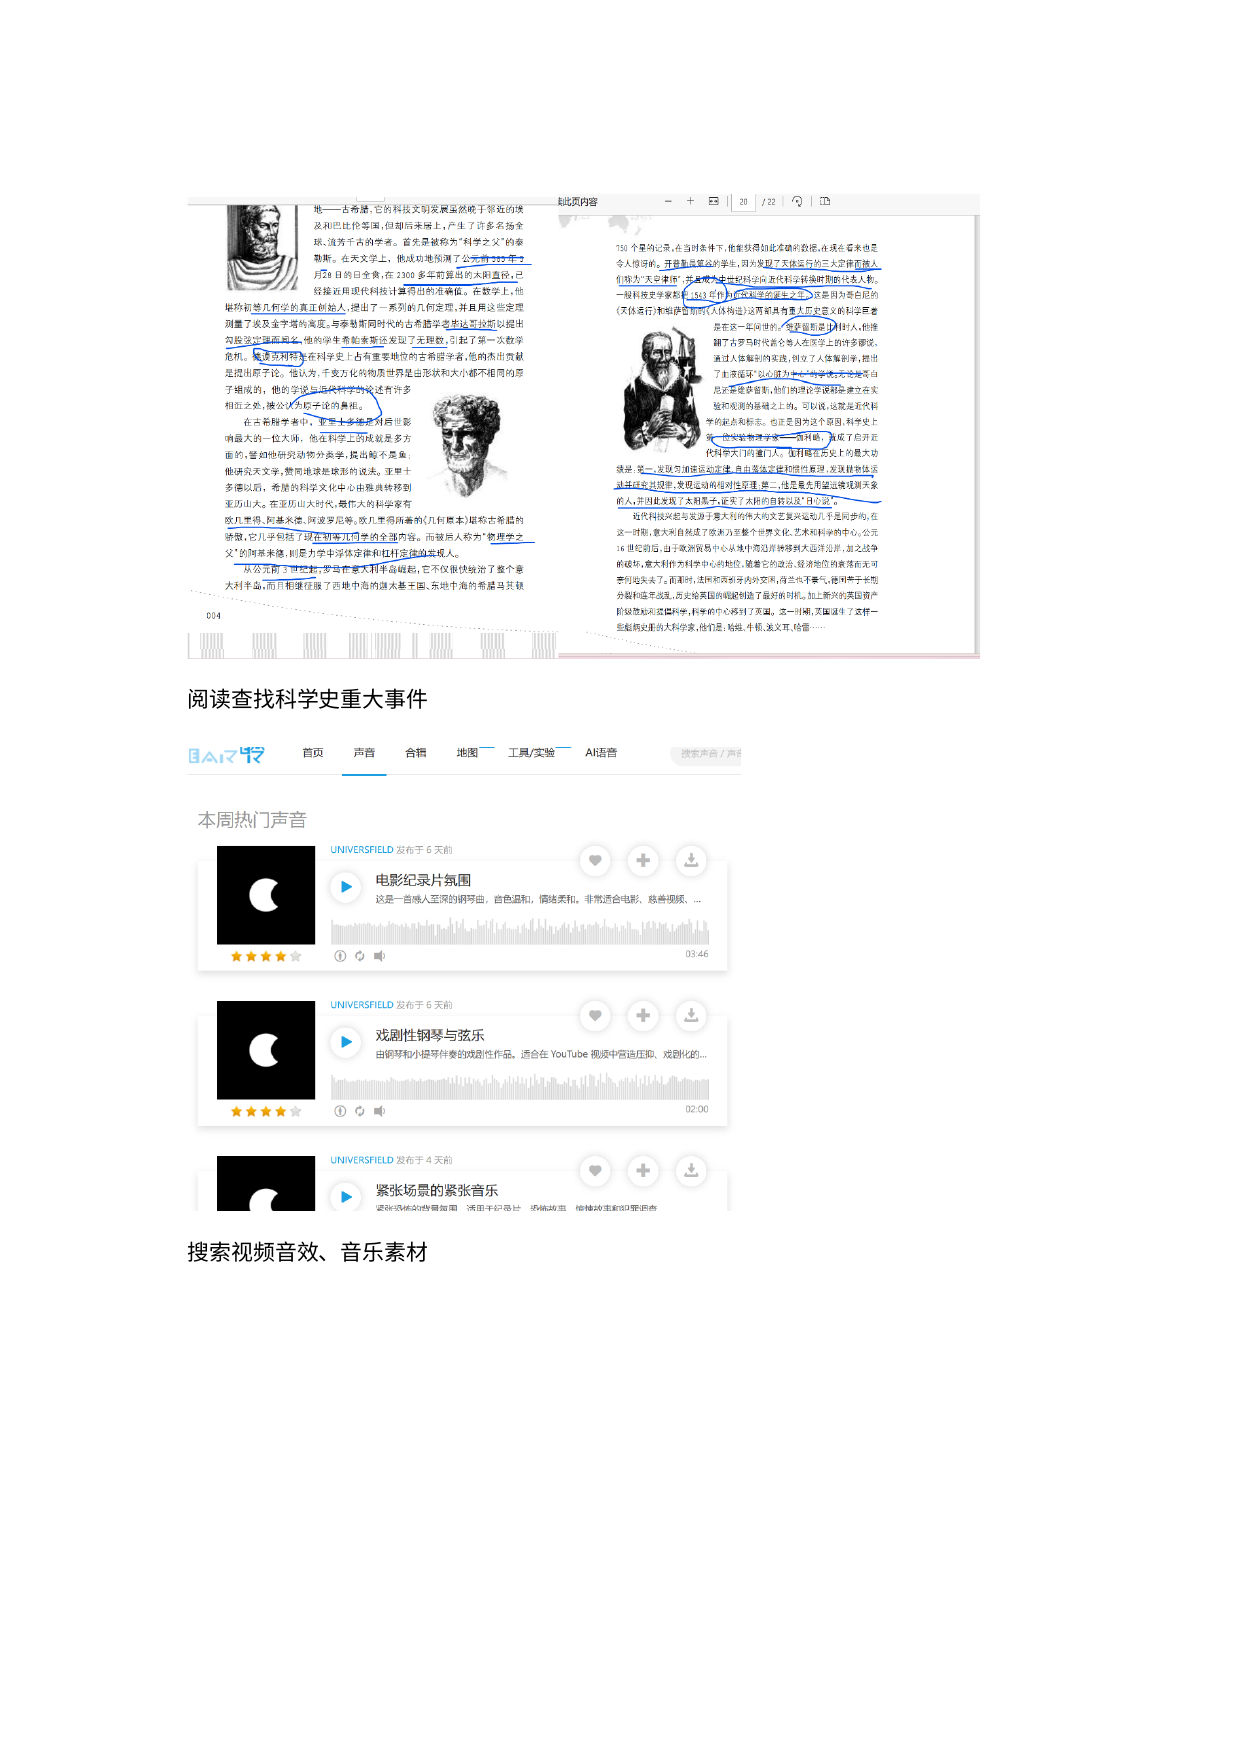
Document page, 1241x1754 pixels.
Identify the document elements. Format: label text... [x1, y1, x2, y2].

text 阅读查找科学史重大事件 [187, 682, 1053, 714]
text 搜索视频音效、音乐素材 [187, 1234, 1053, 1267]
picture [187, 194, 980, 659]
picture [187, 747, 742, 1211]
